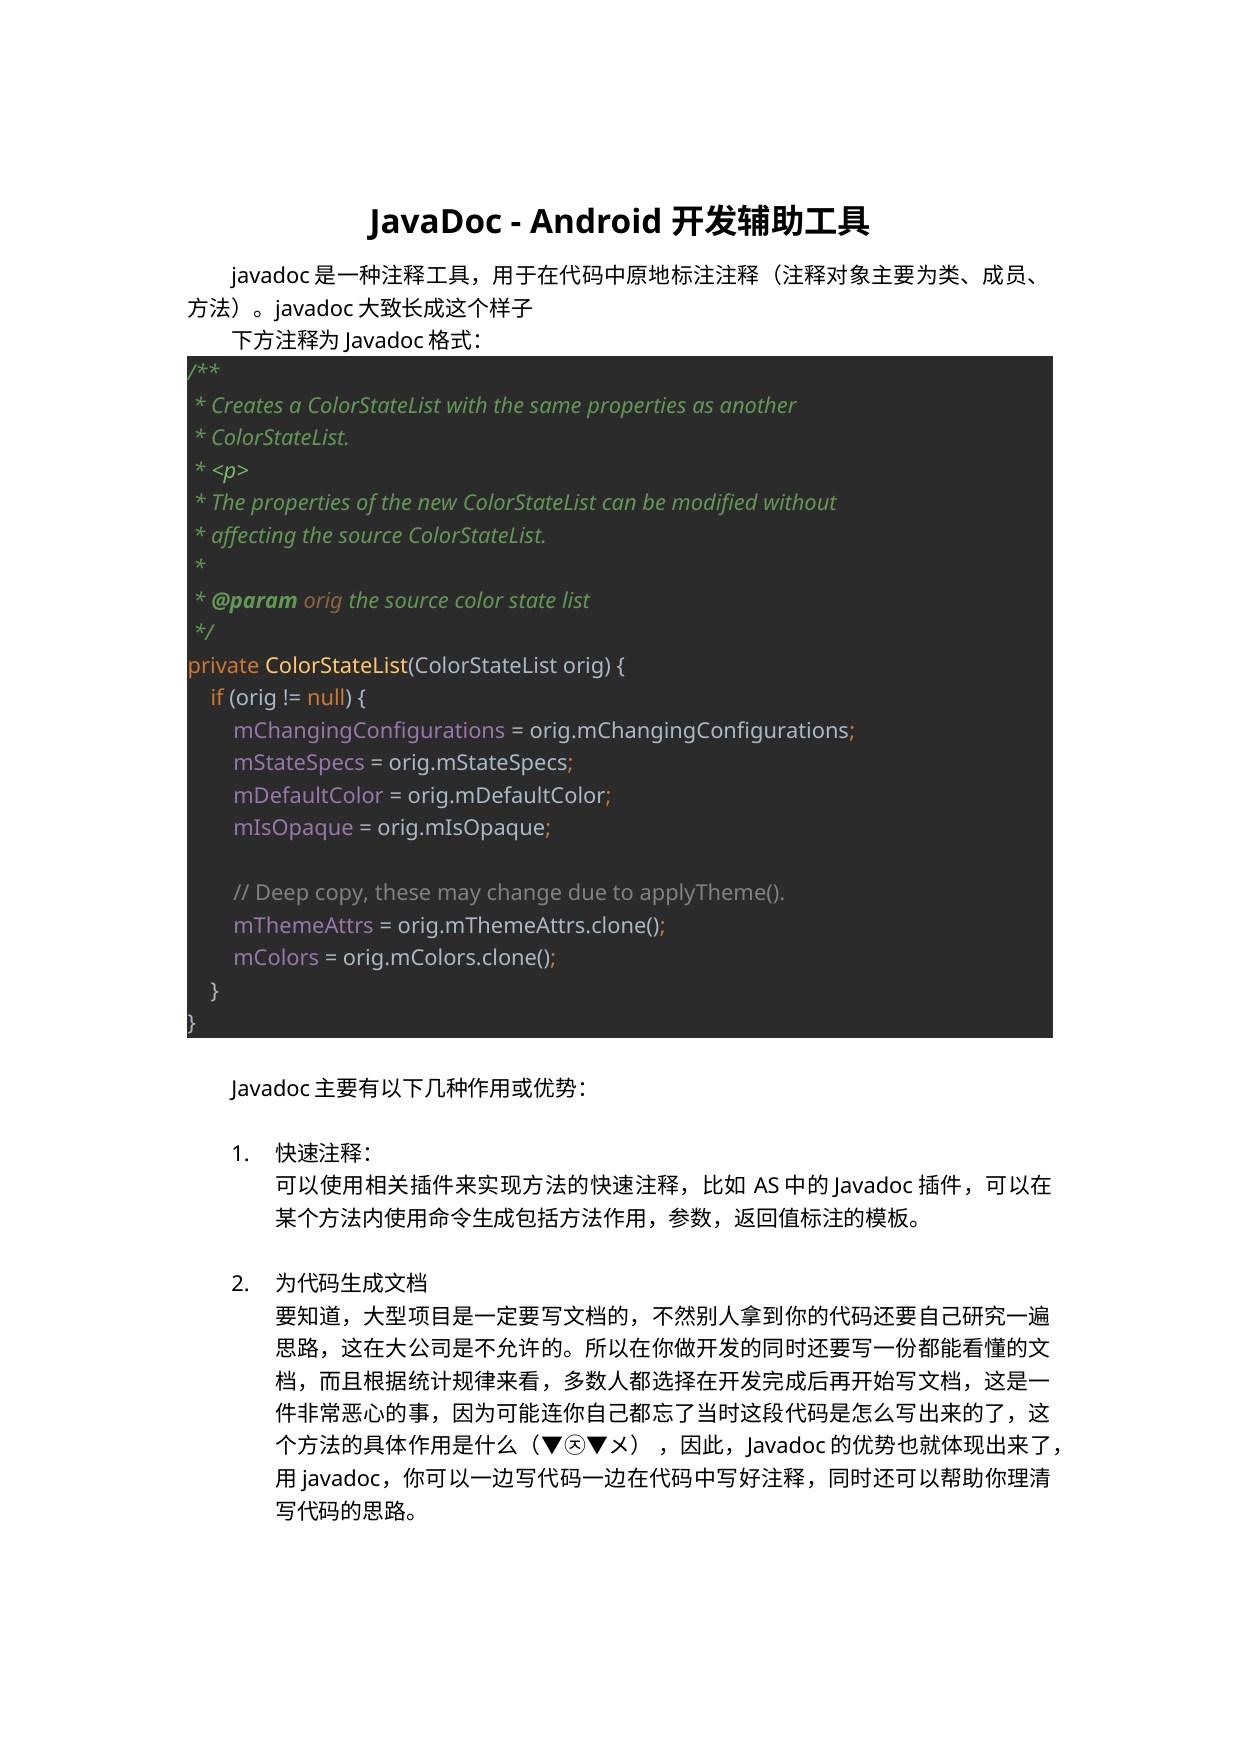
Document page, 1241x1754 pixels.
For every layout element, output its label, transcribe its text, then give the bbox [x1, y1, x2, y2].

list 快速注释： [231, 1136, 1053, 1168]
title JavaDoc - Android 开发辅助工具 [187, 187, 1053, 252]
list 可以使用相关插件来实现方法的快速注释，比如AS中的Javadoc插件，可以在某个方法内使用命令生成包括方法作用，参数，返回值标注的模板。 [275, 1168, 1053, 1233]
text /** * Creates a ColorStateList with the same properties as another * ColorStateList. * <p> * The properties of the new ColorStateList can be modified without * affecting the source ColorStateList. * * @param orig the source color state list */ private ColorStateList(ColorStateList orig) { if (orig != null) { mChangingConfigurations = orig.mChangingConfigurations; mStateSpecs = orig.mStateSpecs; mDefaultColor = orig.mDefaultColor; mIsOpaque = orig.mIsOpaque; // Deep copy, these may change due to applyTheme(). mThemeAttrs = orig.mThemeAttrs.clone(); mColors = orig.mColors.clone(); } } [187, 356, 1053, 1038]
text javadoc是一种注释工具，用于在代码中原地标注注释（注释对象主要为类、成员、方法）。javadoc大致长成这个样子 [187, 258, 1053, 323]
text 下方注释为Javadoc格式： [187, 323, 1053, 356]
text Javadoc主要有以下几种作用或优势： [187, 1071, 1053, 1103]
list 为代码生成文档 [231, 1266, 1053, 1298]
list 要知道，大型项目是一定要写文档的，不然别人拿到你的代码还要自己研究一遍思路，这在大公司是不允许的。所以在你做开发的同时还要写一份都能看懂的文档，而且根据统计规律来看，多数人都选择在开发完成后再开始写文档，这是一件非常恶心的事，因为可能连你自己都忘了当时这段代码是怎么写出来的了，这个方法的具体作用是什么（メ） ，因此，Javadoc的优势也就体现出来了，用javadoc，你可以一边写代码一边在代码中写好注释，同时还可以帮助你理清写代码的思路。 [275, 1298, 1053, 1526]
